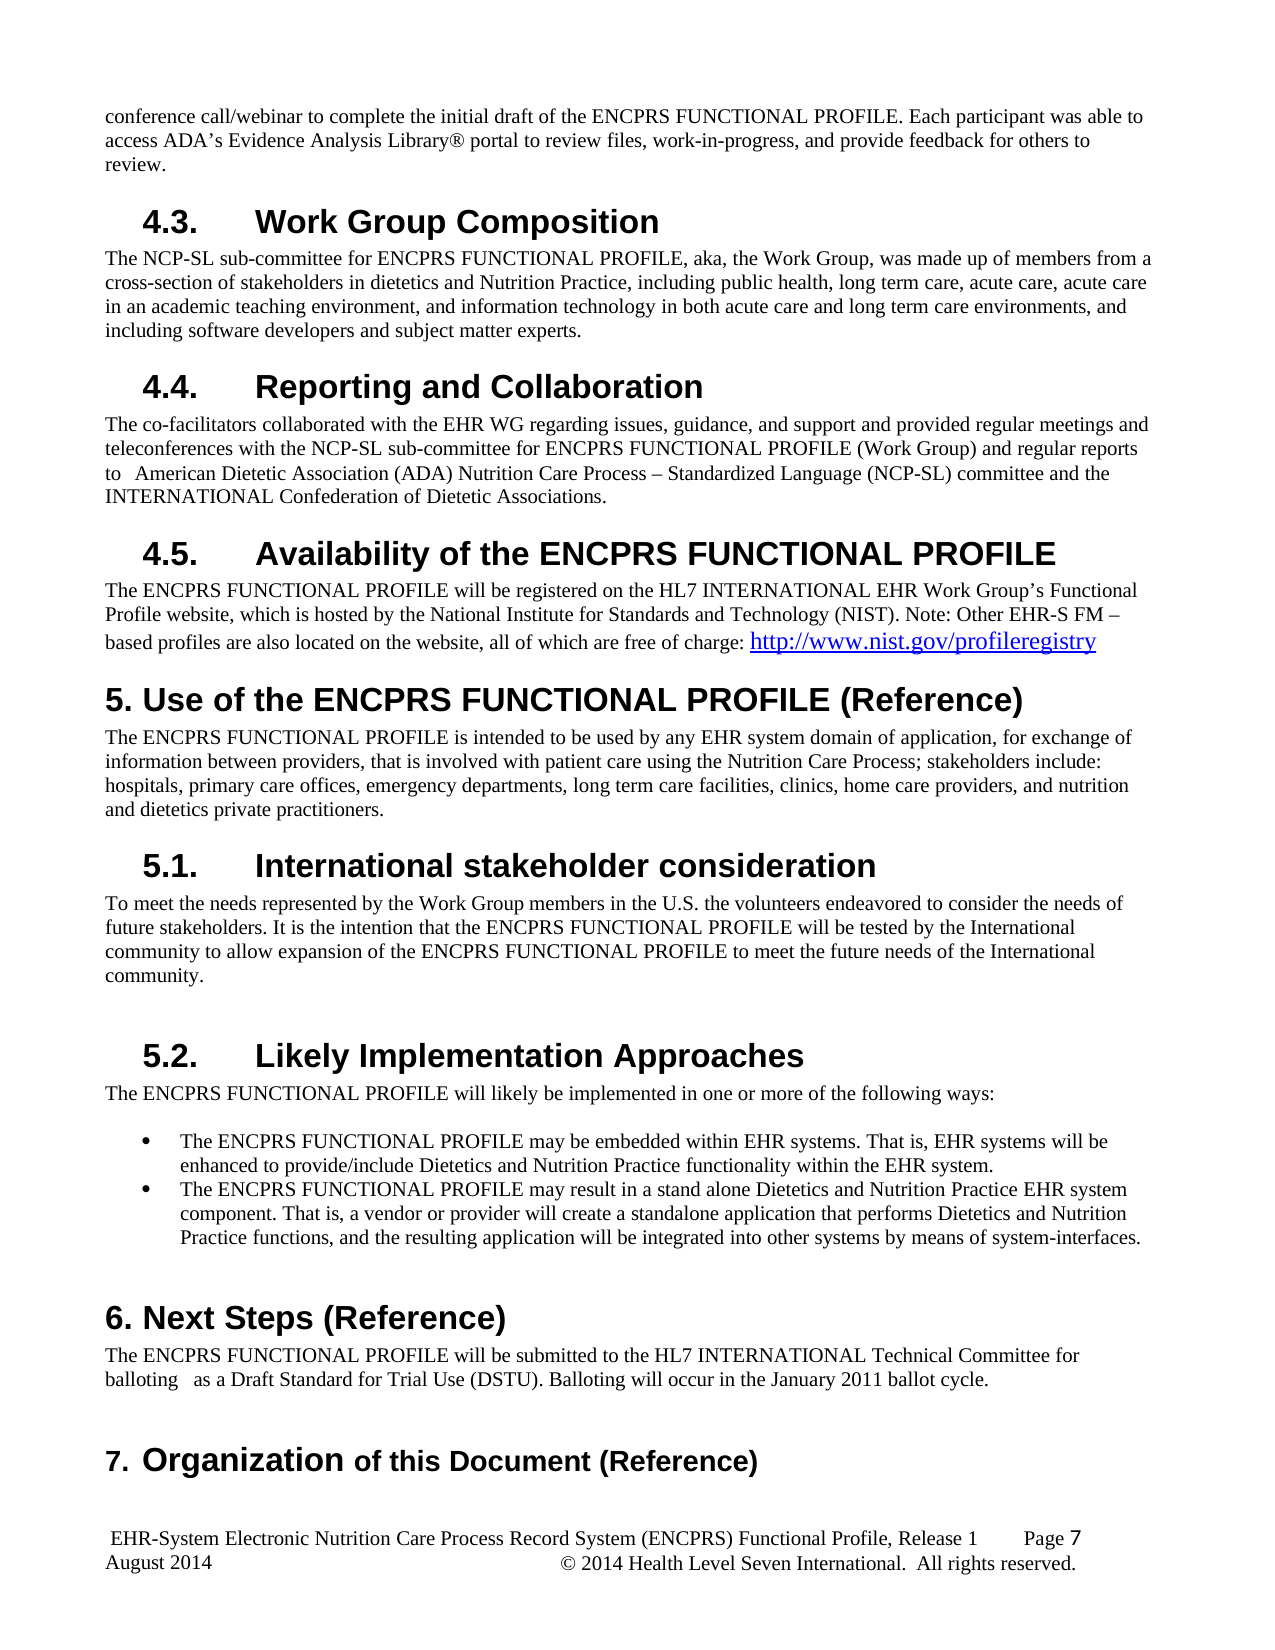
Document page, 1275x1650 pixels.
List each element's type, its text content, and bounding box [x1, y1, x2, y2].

subtitle Work Group Composition [142, 202, 1175, 240]
subtitle The ENCPRS FUNCTIONAL PROFILE is intended to be used by any EHR system domain of application, for exchange of information between providers, that is involved with patient care using the Nutrition Care Process; stakeholders include: hospitals, primary care offices, emergency departments, long term care facilities, clinics, home care providers, and nutrition and dietetics private practitioners. [105, 725, 1146, 821]
subtitle The ENCPRS FUNCTIONAL PROFILE will be registered on the HL7 INTERNATIONAL EHR Work Group’s Functional Profile website, which is hosted by the National Institute for Standards and Technology (NIST). Note: Other EHR-S FM – based profiles are also located on the website, all of which are free of charge: http://www.nist.gov/profileregistry [105, 578, 1156, 655]
subtitle The ENCPRS FUNCTIONAL PROFILE will be submitted to the HL7 INTERNATIONAL Technical Committee for balloting as a Draft Standard for Trial Use (DSTU). Balloting will occur in the January 2011 ballot cycle. [105, 1343, 1155, 1391]
subtitle The co-facilitators collaborated with the EHR WG regarding issues, guidance, and support and provided regular meetings and teleconferences with the NCP-SL sub-committee for ENCPRS FUNCTIONAL PROFILE (Work Group) and regular reports to American Dietetic Association (ADA) Nutrition Care Process – Standardized Language (NCP-SL) committee and the INTERNATIONAL Confederation of Dietetic Associations. [105, 412, 1156, 508]
subtitle The ENCPRS FUNCTIONAL PROFILE may result in a stand alone Dietetics and Nutrition Practice EHR system component. That is, a vendor or provider will create a standalone application that performs Dietetics and Nutrition Practice functions, and the resulting application will be integrated into other systems by means of system-interfaces. [142, 1177, 1148, 1249]
subtitle Likely Implementation Approaches [142, 1037, 1175, 1075]
subtitle Availability of the ENCPRS FUNCTIONAL PROFILE [142, 534, 1175, 572]
subtitle Reporting and Collaboration [142, 368, 1175, 406]
text 7. Organization of this Document (Reference) [105, 1440, 1175, 1478]
subtitle The NCP-SL sub-committee for ENCPRS FUNCTIONAL PROFILE, aka, the Work Group, was made up of members from a cross-section of stakeholders in dietetics and Nutrition Practice, including public health, long term care, acute care, acute care in an academic teaching environment, and information technology in both acute care and long term care environments, and including software developers and subject matter experts. [105, 246, 1155, 342]
subtitle Next Steps (Reference) [105, 1298, 1175, 1337]
subtitle The ENCPRS FUNCTIONAL PROFILE will likely be implemented in one or more of the following ways: [105, 1081, 1175, 1105]
subtitle International stakeholder consideration [142, 846, 1175, 885]
subtitle Use of the ENCPRS FUNCTIONAL PROFILE (Reference) [105, 681, 1175, 719]
subtitle To meet the needs represented by the Work Group members in the U.S. the volunteers endeavored to consider the needs of future stakeholders. It is the intention that the ENCPRS FUNCTIONAL PROFILE will be tested by the International community to allow expansion of the ENCPRS FUNCTIONAL PROFILE to meet the future needs of the International community. [105, 891, 1156, 987]
subtitle conference call/webinar to complete the initial draft of the ENCPRS FUNCTIONAL PROFILE. Each participant was able to access ADA’s Evidence Analysis Library® portal to review files, work-in-progress, and provide feedback for others to review. [105, 104, 1155, 176]
subtitle The ENCPRS FUNCTIONAL PROFILE may be embedded within EHR systems. That is, EHR systems will be enhanced to provide/include Dietetics and Nutrition Practice functionality within the EHR system. [142, 1129, 1111, 1177]
